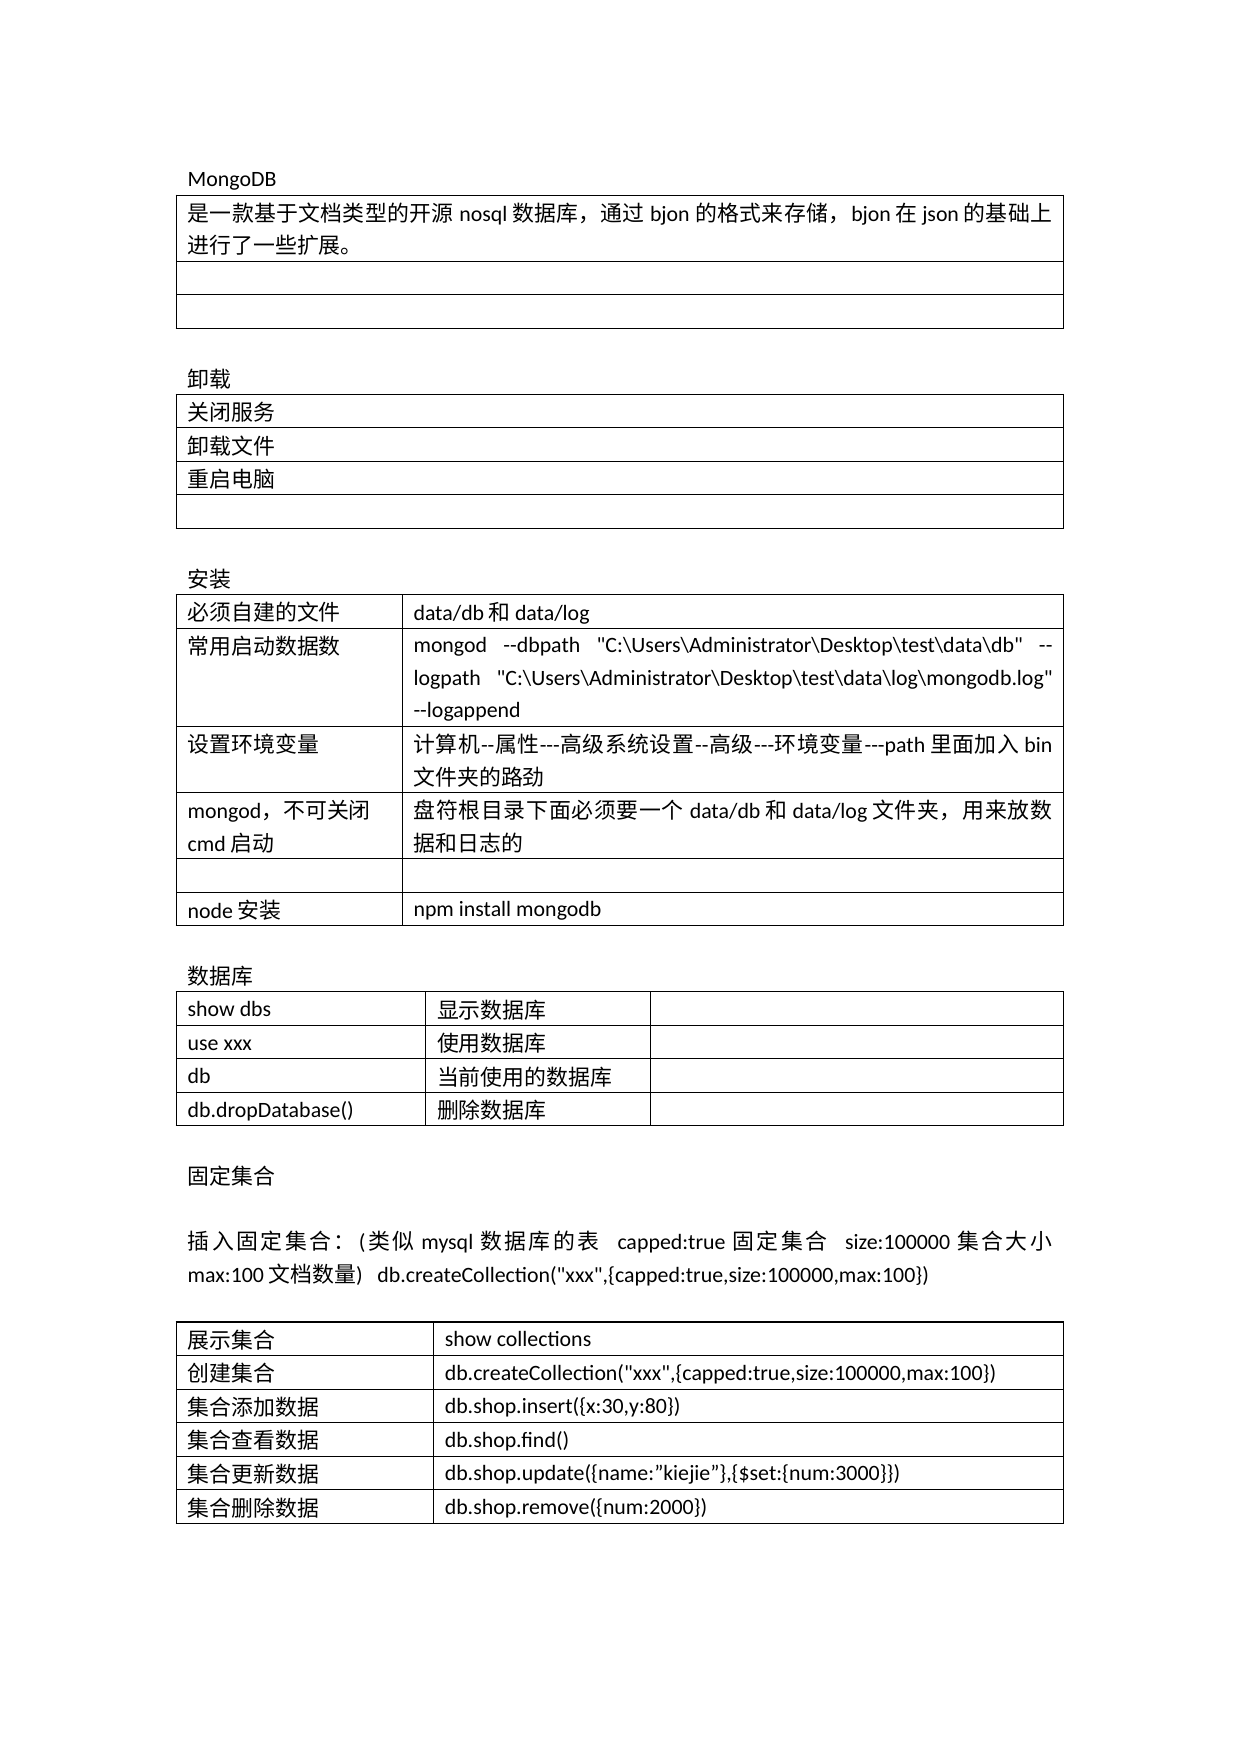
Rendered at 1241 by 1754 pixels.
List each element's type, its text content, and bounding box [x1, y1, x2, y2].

table_header [651, 992, 1063, 1025]
table_cell db.dropDatabase() [177, 1093, 425, 1125]
table_cell [177, 295, 1063, 328]
table_header 必须自建的文件 [177, 595, 402, 627]
table_cell db.shop.insert({x:30,y:80}) [434, 1390, 1063, 1422]
table_cell 盘符根目录下面必须要一个data/db和data/log文件夹，用来放数据和日志的 [403, 793, 1063, 858]
text 数据库 [187, 959, 1053, 991]
table_cell 集合更新数据 [177, 1457, 433, 1489]
table_cell 计算机--属性---高级系统设置--高级---环境变量---path里面加入bin文件夹的路劲 [403, 727, 1063, 792]
text 卸载 [187, 361, 1053, 394]
table_cell [177, 262, 1063, 294]
table_cell [651, 1059, 1063, 1092]
text 插入固定集合：(类似mysql数据库的表 capped:true固定集合 size:100000集合大小 max:100文档数量) db.createCollection("xxx",{capped:true,size:100000,max:100}) [187, 1224, 1053, 1289]
table_header 关闭服务 [177, 395, 1063, 427]
table_cell node安装 [177, 893, 402, 925]
table_cell mongod --dbpath "C:\Users\Administrator\Desktop\test\data\db" --logpath "C:\Users\Administrator\Desktop\test\data\log\mongodb.log" --logappend [403, 629, 1063, 726]
table_cell 重启电脑 [177, 462, 1063, 494]
table_cell [651, 1093, 1063, 1125]
table_cell mongod，不可关闭 cmd启动 [177, 793, 402, 858]
table_cell 集合查看数据 [177, 1423, 433, 1456]
table_cell 当前使用的数据库 [426, 1059, 650, 1092]
table_cell 删除数据库 [426, 1093, 650, 1125]
table_header 显示数据库 [426, 992, 650, 1025]
table_header show collections [434, 1323, 1063, 1355]
table_cell 集合添加数据 [177, 1390, 433, 1422]
table_header show dbs [177, 992, 425, 1025]
table_cell db.shop.find() [434, 1423, 1063, 1456]
table_cell [177, 859, 402, 892]
table_cell [403, 859, 1063, 892]
text MongoDB [187, 162, 1053, 194]
table_cell db.createCollection("xxx",{capped:true,size:100000,max:100}) [434, 1356, 1063, 1388]
table_cell 设置环境变量 [177, 727, 402, 792]
table_cell 创建集合 [177, 1356, 433, 1388]
table_cell 卸载文件 [177, 428, 1063, 461]
table_cell 集合删除数据 [177, 1490, 433, 1523]
table_header data/db和data/log [403, 595, 1063, 627]
table_cell db [177, 1059, 425, 1092]
table_cell 常用启动数据数 [177, 629, 402, 726]
text 固定集合 [187, 1159, 1053, 1191]
table_cell [651, 1026, 1063, 1058]
table_cell 使用数据库 [426, 1026, 650, 1058]
table_cell [177, 495, 1063, 528]
table_cell db.shop.update({name:”kiejie”},{$set:{num:3000}}) [434, 1457, 1063, 1489]
table_cell use xxx [177, 1026, 425, 1058]
table_header 展示集合 [177, 1323, 433, 1355]
text 安装 [187, 561, 1053, 594]
table_cell npm install mongodb [403, 893, 1063, 925]
table_cell db.shop.remove({num:2000}) [434, 1490, 1063, 1523]
table_header 是一款基于文档类型的开源nosql数据库，通过bjon 的格式来存储，bjon在json的基础上进行了一些扩展。 [177, 196, 1063, 261]
